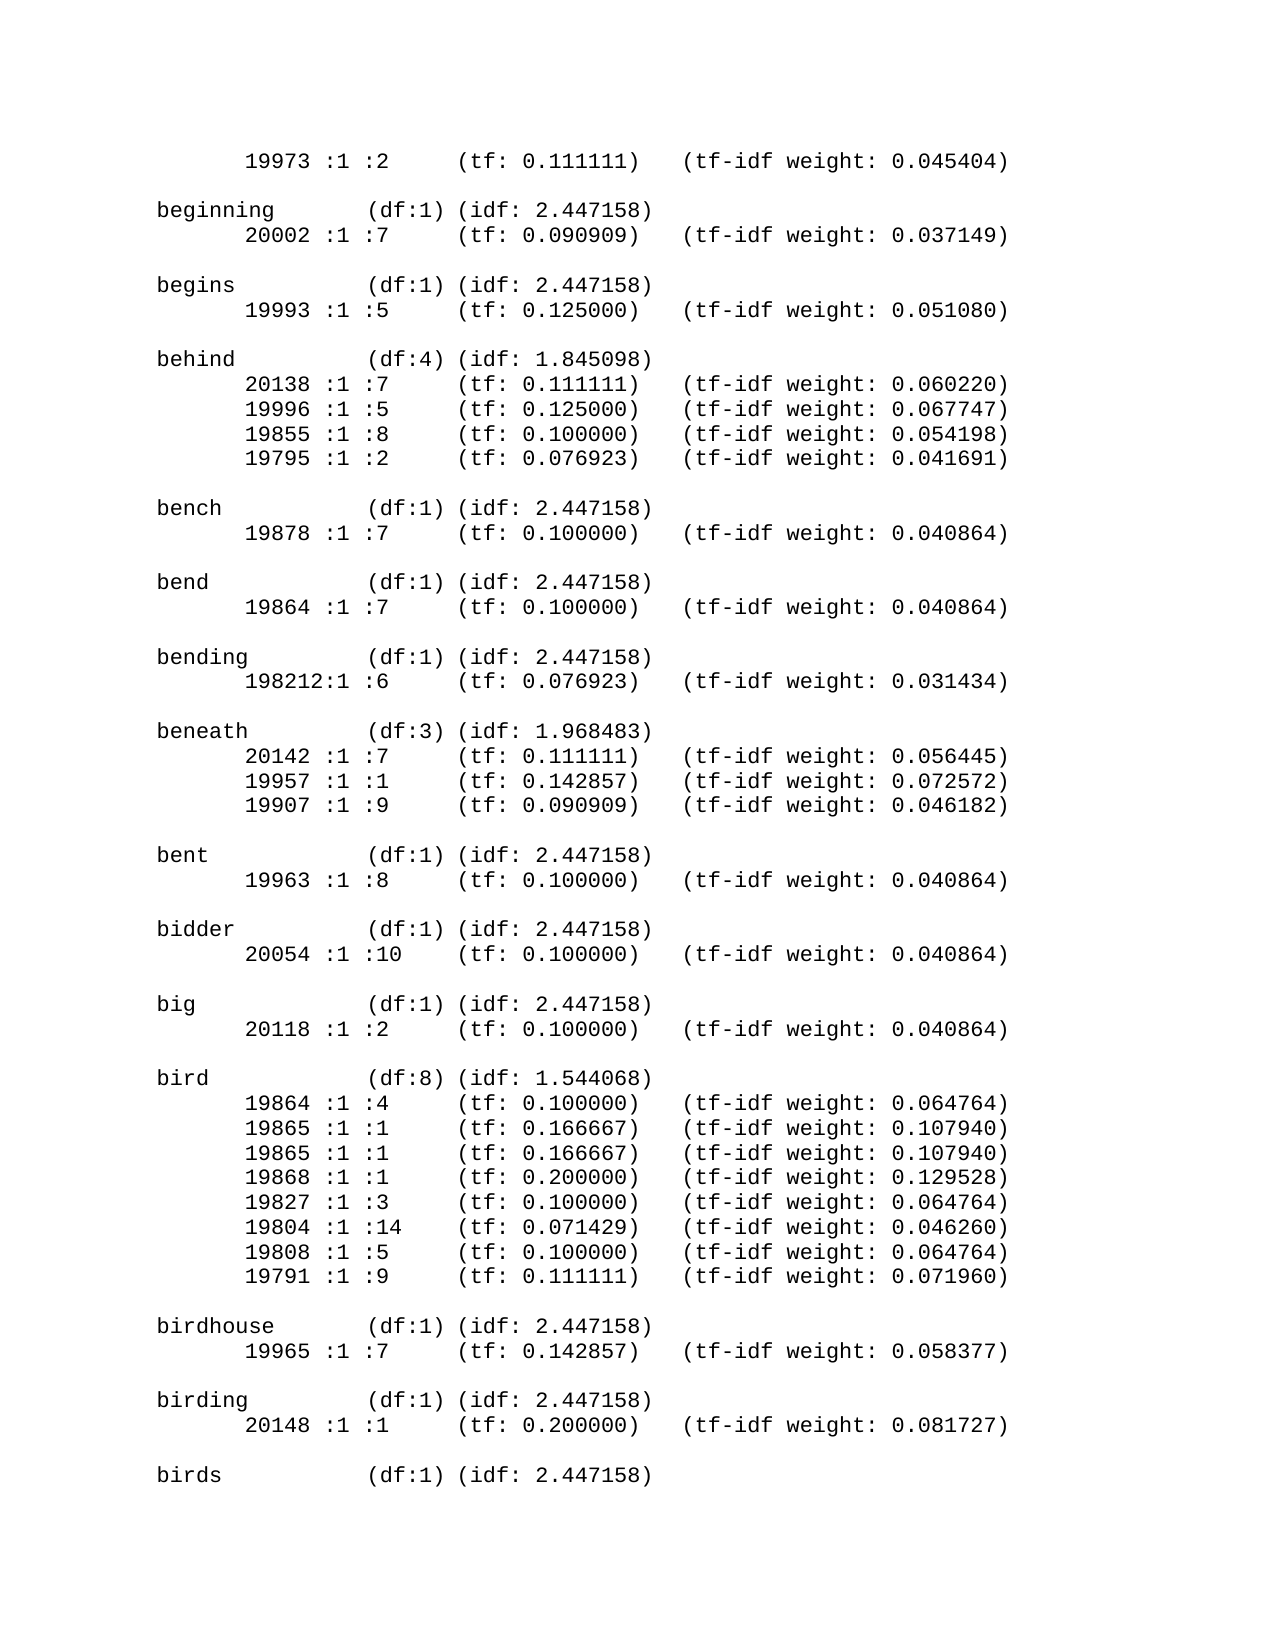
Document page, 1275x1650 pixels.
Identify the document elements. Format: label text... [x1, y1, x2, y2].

text 19868 :1 :1 (tf: 0.200000) (tf-idf weight: 0.129528) [156, 1166, 1118, 1191]
text bidder (df:1) (idf: 2.447158) [156, 918, 1118, 943]
text 19957 :1 :1 (tf: 0.142857) (tf-idf weight: 0.072572) [156, 770, 1118, 794]
text birdhouse (df:1) (idf: 2.447158) [156, 1315, 1118, 1340]
text beginning (df:1) (idf: 2.447158) [156, 199, 1118, 224]
text behind (df:4) (idf: 1.845098) [156, 348, 1118, 373]
text bird (df:8) (idf: 1.544068) [156, 1067, 1118, 1092]
text 20002 :1 :7 (tf: 0.090909) (tf-idf weight: 0.037149) [156, 224, 1118, 249]
text 19965 :1 :7 (tf: 0.142857) (tf-idf weight: 0.058377) [156, 1340, 1118, 1365]
text birds (df:1) (idf: 2.447158) [156, 1464, 1118, 1489]
text bending (df:1) (idf: 2.447158) [156, 646, 1118, 671]
text 19808 :1 :5 (tf: 0.100000) (tf-idf weight: 0.064764) [156, 1241, 1118, 1266]
text 19855 :1 :8 (tf: 0.100000) (tf-idf weight: 0.054198) [156, 423, 1118, 447]
text 19791 :1 :9 (tf: 0.111111) (tf-idf weight: 0.071960) [156, 1266, 1118, 1290]
text 19907 :1 :9 (tf: 0.090909) (tf-idf weight: 0.046182) [156, 794, 1118, 819]
text 20138 :1 :7 (tf: 0.111111) (tf-idf weight: 0.060220) [156, 373, 1118, 398]
text 19827 :1 :3 (tf: 0.100000) (tf-idf weight: 0.064764) [156, 1191, 1118, 1216]
text big (df:1) (idf: 2.447158) [156, 993, 1118, 1018]
text 19865 :1 :1 (tf: 0.166667) (tf-idf weight: 0.107940) [156, 1117, 1118, 1142]
text 19864 :1 :7 (tf: 0.100000) (tf-idf weight: 0.040864) [156, 596, 1118, 621]
text 20118 :1 :2 (tf: 0.100000) (tf-idf weight: 0.040864) [156, 1018, 1118, 1042]
text 20054 :1 :10 (tf: 0.100000) (tf-idf weight: 0.040864) [156, 943, 1118, 968]
text bend (df:1) (idf: 2.447158) [156, 571, 1118, 596]
text 19795 :1 :2 (tf: 0.076923) (tf-idf weight: 0.041691) [156, 447, 1118, 472]
text 19996 :1 :5 (tf: 0.125000) (tf-idf weight: 0.067747) [156, 398, 1118, 423]
text 19878 :1 :7 (tf: 0.100000) (tf-idf weight: 0.040864) [156, 522, 1118, 547]
text birding (df:1) (idf: 2.447158) [156, 1389, 1118, 1414]
text 20142 :1 :7 (tf: 0.111111) (tf-idf weight: 0.056445) [156, 745, 1118, 770]
text 19993 :1 :5 (tf: 0.125000) (tf-idf weight: 0.051080) [156, 299, 1118, 323]
text 19864 :1 :4 (tf: 0.100000) (tf-idf weight: 0.064764) [156, 1092, 1118, 1117]
text begins (df:1) (idf: 2.447158) [156, 274, 1118, 299]
text bent (df:1) (idf: 2.447158) [156, 844, 1118, 869]
text bench (df:1) (idf: 2.447158) [156, 497, 1118, 522]
text 198212:1 :6 (tf: 0.076923) (tf-idf weight: 0.031434) [156, 671, 1118, 695]
text beneath (df:3) (idf: 1.968483) [156, 720, 1118, 745]
text 19973 :1 :2 (tf: 0.111111) (tf-idf weight: 0.045404) [156, 150, 1118, 175]
text 20148 :1 :1 (tf: 0.200000) (tf-idf weight: 0.081727) [156, 1414, 1118, 1439]
text 19804 :1 :14 (tf: 0.071429) (tf-idf weight: 0.046260) [156, 1216, 1118, 1241]
text 19865 :1 :1 (tf: 0.166667) (tf-idf weight: 0.107940) [156, 1142, 1118, 1166]
text 19963 :1 :8 (tf: 0.100000) (tf-idf weight: 0.040864) [156, 869, 1118, 894]
